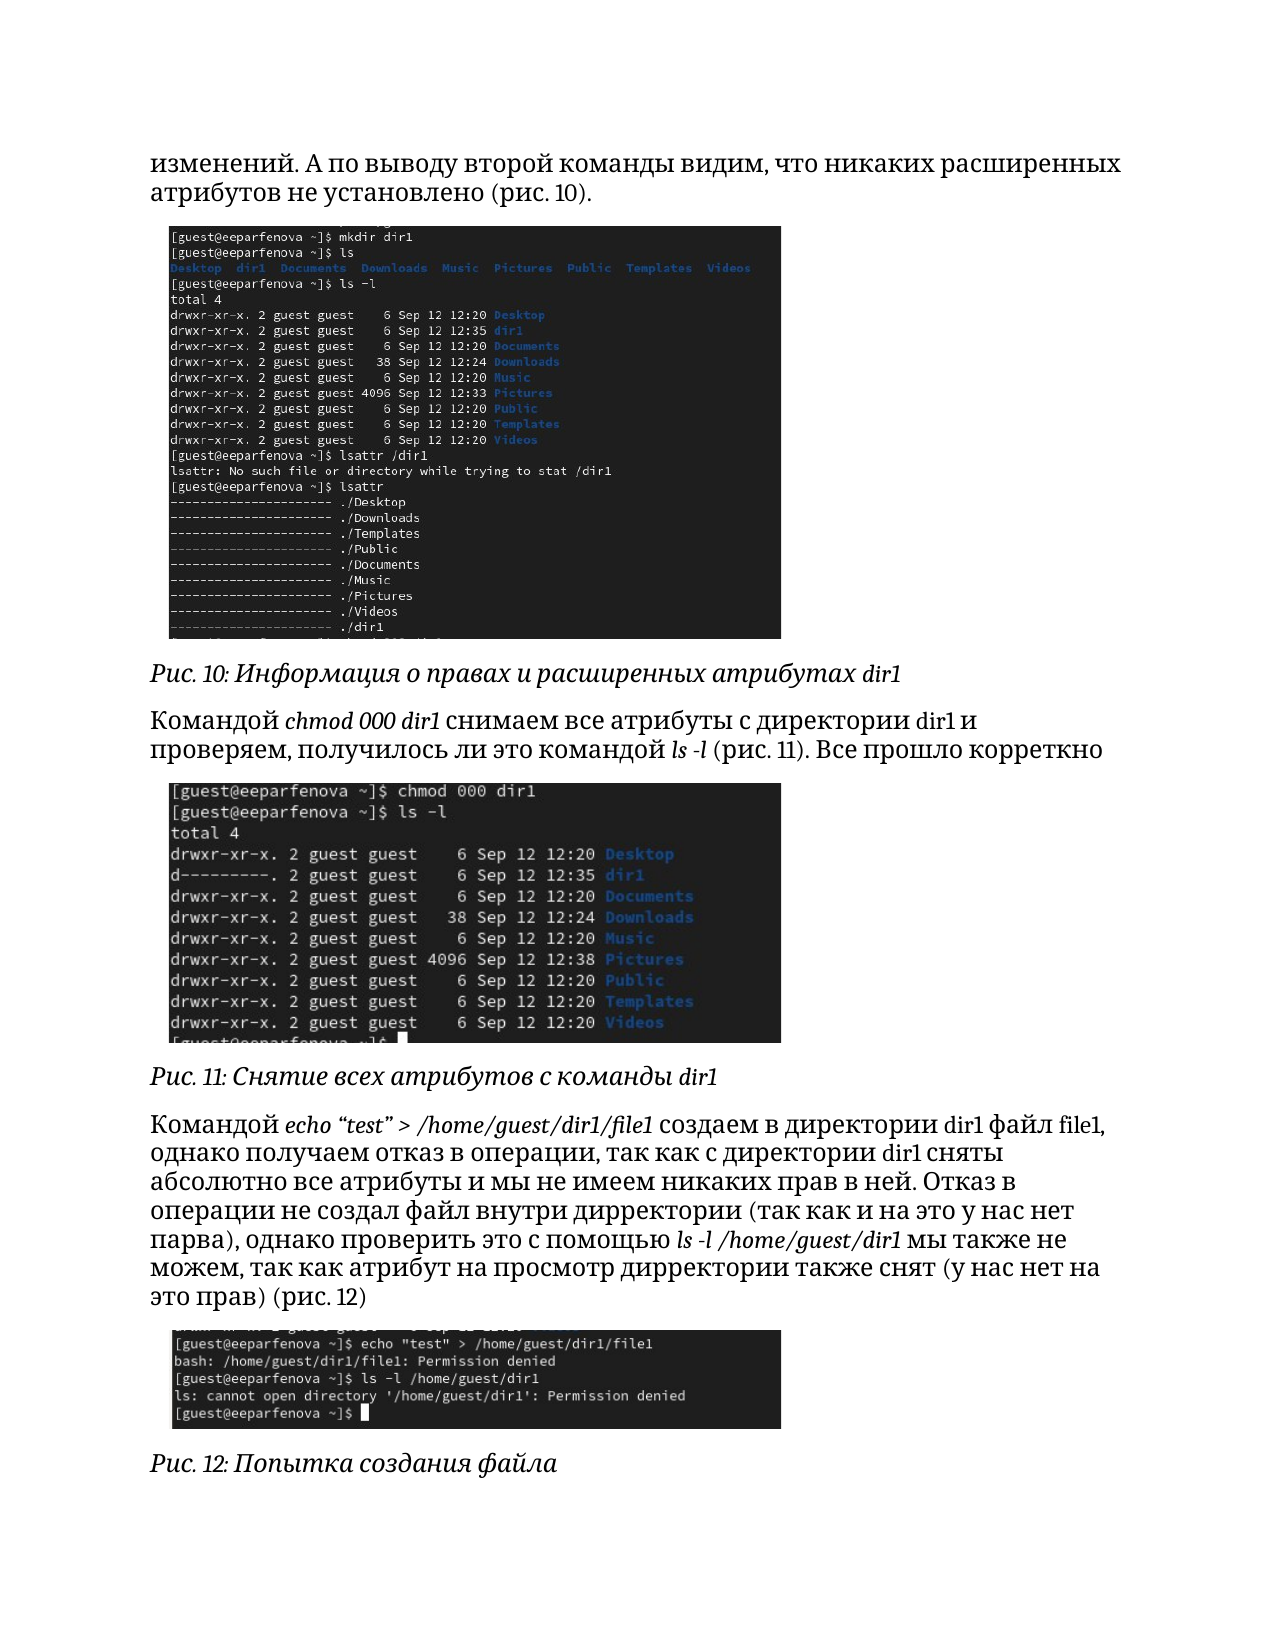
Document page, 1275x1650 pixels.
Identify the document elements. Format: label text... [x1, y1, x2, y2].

text Командой chmod 000 dir1 снимаем все атрибуты с директории dir1 и проверяем, получилось ли это командой ls -l (рис. 11). Все прошло корреткно [150, 707, 1125, 765]
text Командой echo “test” > /home/guest/dir1/file1 создаем в директории dir1 файл file1, однако получаем отказ в операции, так как с директории dir1 сняты абсолютно все атрибуты и мы не имеем никаких прав в ней. Отказ в операции не создал файл внутри дирректории (так как и на это у нас нет парва), однако проверить это с помощью ls -l /home/guest/dir1 мы также не можем, так как атрибут на просмотр дирректории также снят (у нас нет на это прав) (рис. 12) [150, 1111, 1125, 1312]
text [150, 150, 1125, 207]
text Рис. 10: Информация о правах и расширенных атрибутах dir1 [150, 660, 1125, 688]
text Рис. 11: Снятие всех атрибутов с команды dir1 [150, 1063, 1125, 1092]
text Рис. 12: Попытка создания файла [150, 1449, 1125, 1478]
